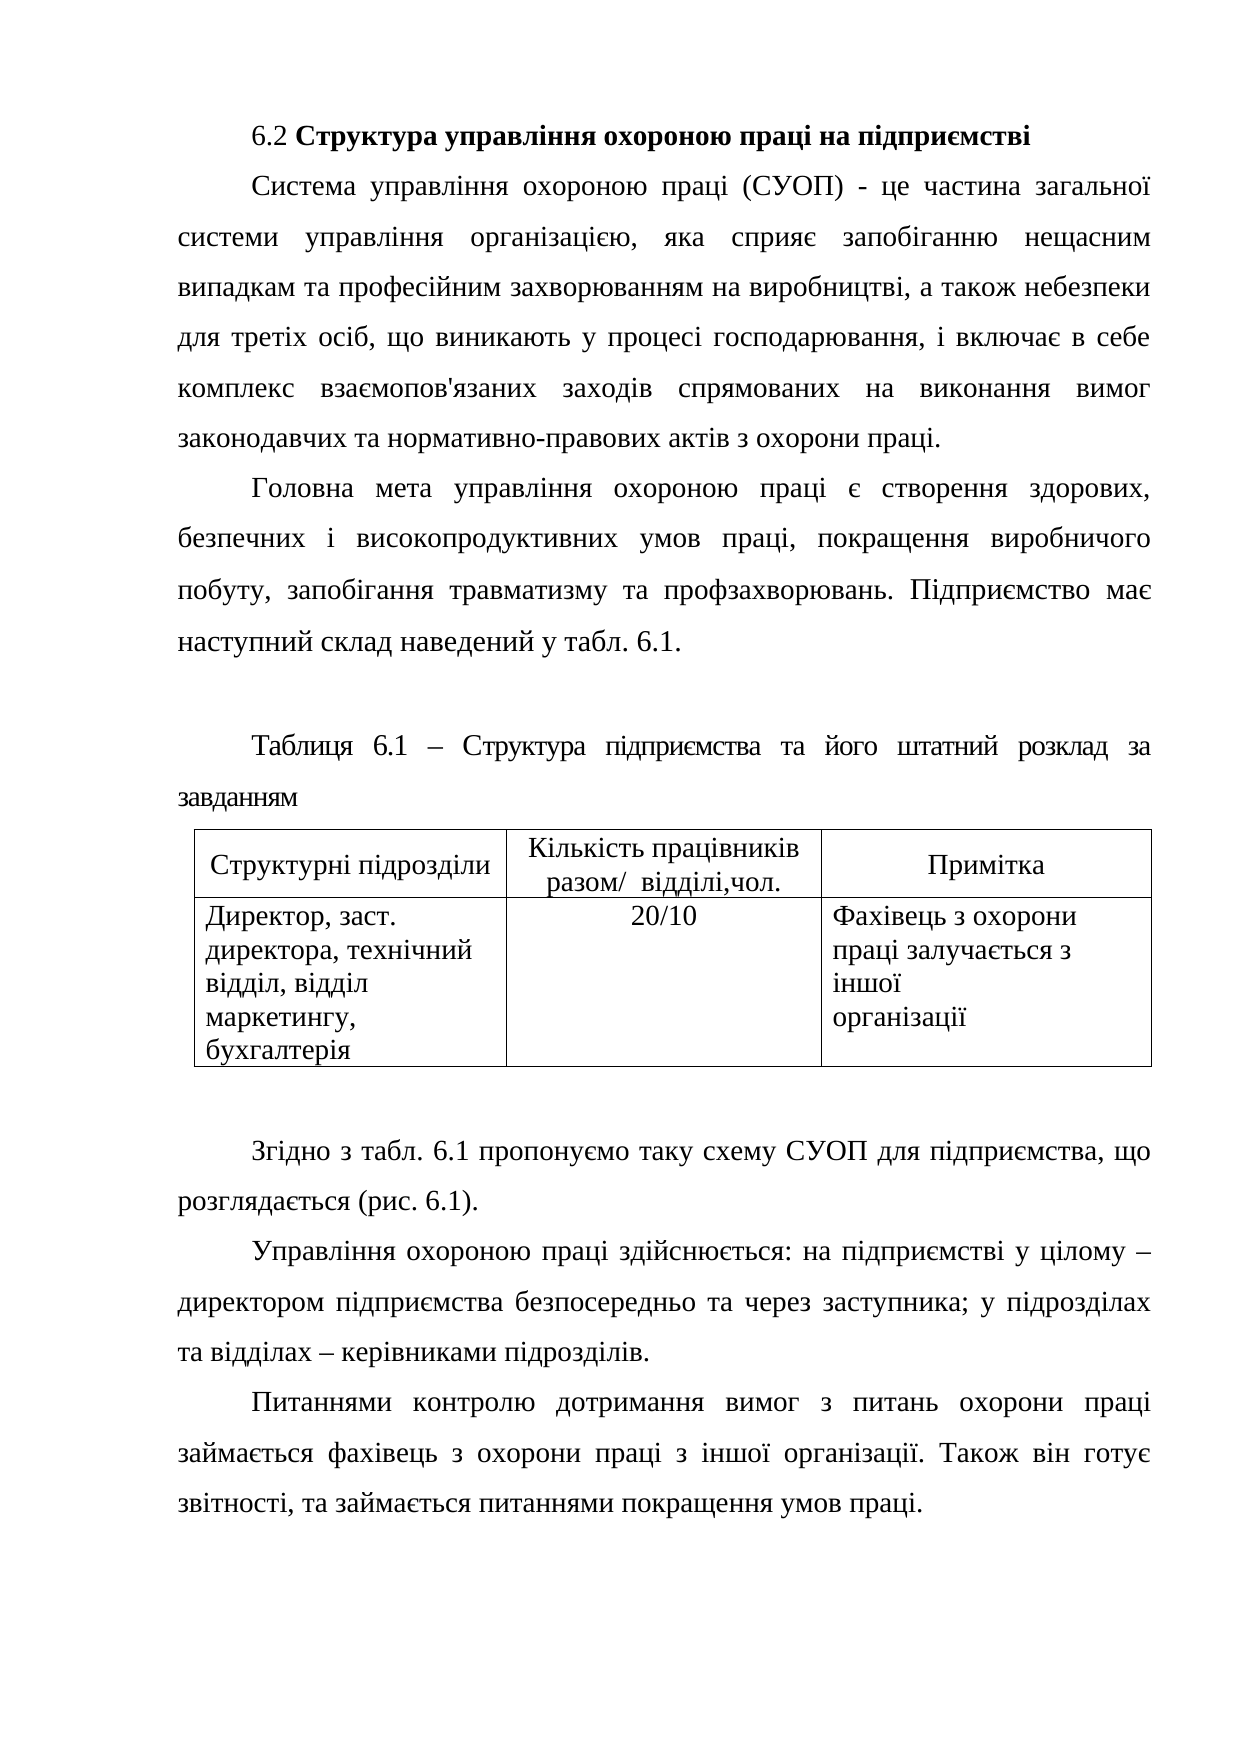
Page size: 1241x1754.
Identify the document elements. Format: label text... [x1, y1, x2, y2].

table_cell Директор, заст. директора, технічний відділ, відділ маркетингу, бухгалтерія [195, 898, 506, 1066]
table_header Примітка [822, 830, 1151, 897]
text Таблиця 6.1 – Структура підприємства та його штатний розклад за завданням [177, 727, 1152, 812]
table_cell Фахівець з охорони праці залучається з іншої організації [822, 898, 1151, 1066]
text Головна мета управління охороною праці є створення здорових, безпечних і високопродуктивних умов праці, покращення виробничого побуту, запобігання травматизму та профзахворювань. Підприємство має наступний склад наведений у табл. 6.1. [177, 470, 1152, 658]
table_cell 20/10 [507, 898, 821, 1066]
table_header Кількість працівників разом/ відділі,чол. [507, 830, 821, 897]
text 6.2 Структура управління охороною праці на підприємстві [177, 118, 1152, 152]
table_header Структурні підрозділи [195, 830, 506, 897]
text Питаннями контролю дотримання вимог з питань охорони праці займається фахівець з охорони праці з іншої організації. Також він готує звітності, та займається питаннями покращення умов праці. [177, 1384, 1152, 1519]
text Управління охороною праці здійснюється: на підприємстві у цілому – директором підприємства безпосередньо та через заступника; у підрозділах та відділах – керівниками підрозділів. [177, 1233, 1152, 1368]
text Система управління охороною праці (СУОП) - це частина загальної системи управління організацією, яка сприяє запобіганню нещасним випадкам та професійним захворюванням на виробництві, а також небезпеки для третіх осіб, що виникають у процесі господарювання, і включає в себе комплекс взаємопов'язаних заходів спрямованих на виконання вимог законодавчих та нормативно-правових актів з охорони праці. [177, 168, 1152, 453]
text Згідно з табл. 6.1 пропонуємо таку схему СУОП для підприємства, що розглядається (рис. 6.1). [177, 1133, 1152, 1217]
